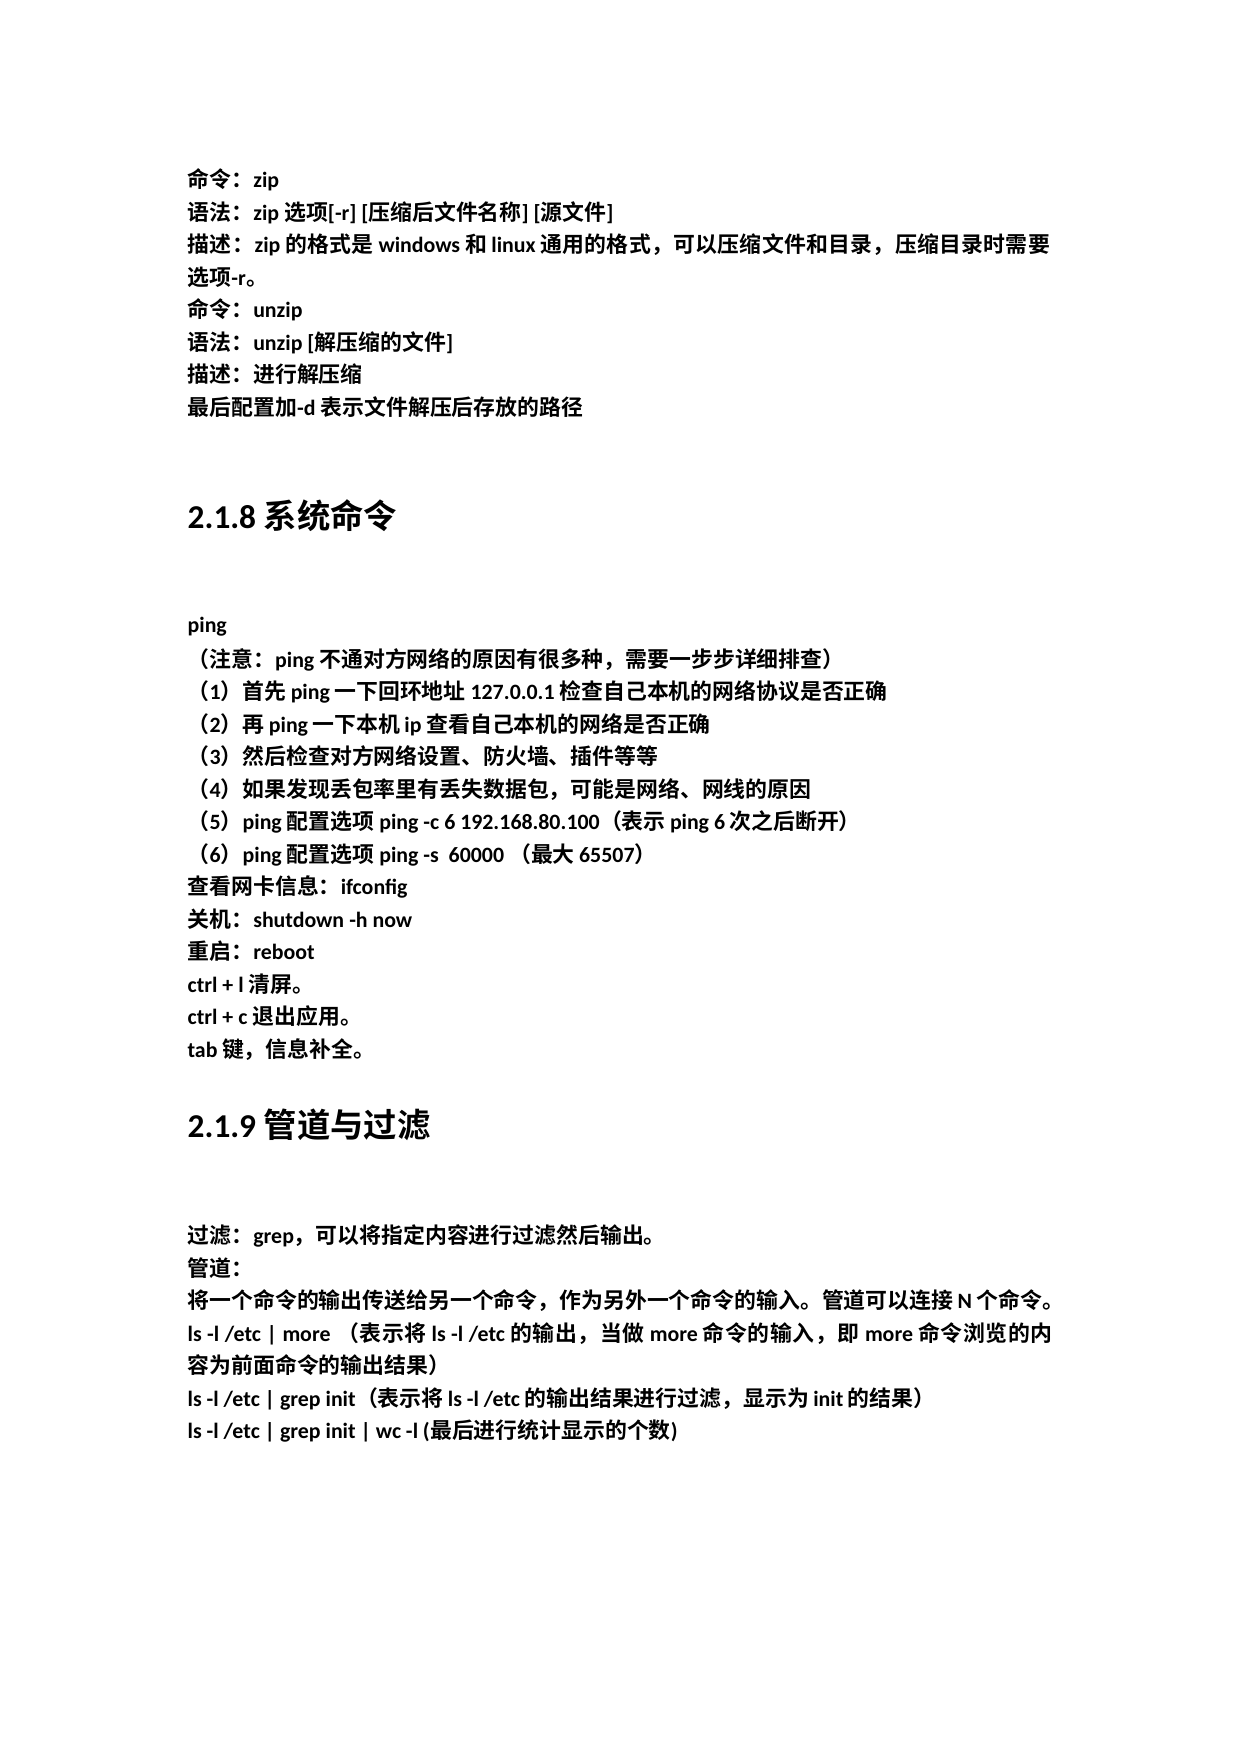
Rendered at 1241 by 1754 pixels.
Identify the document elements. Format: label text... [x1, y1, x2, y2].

text 将一个命令的输出传送给另一个命令，作为另外一个命令的输入。管道可以连接N个命令。 [187, 1283, 1053, 1316]
text （3）然后检查对方网络设置、防火墙、插件等等 [187, 739, 1053, 771]
text 语法：unzip [解压缩的文件] [187, 324, 1053, 357]
text （1）首先ping一下回环地址 127.0.0.1 检查自己本机的网络协议是否正确 [187, 674, 1053, 706]
text 描述：zip的格式是windows和linux通用的格式，可以压缩文件和目录，压缩目录时需要选项-r。 [187, 227, 1053, 292]
text 命令：zip [187, 162, 1053, 194]
text ls -l /etc | grep init | wc -l (最后进行统计显示的个数) [187, 1413, 1053, 1446]
text ctrl + l 清屏。 [187, 966, 1053, 999]
text 查看网卡信息：ifconfig [187, 869, 1053, 901]
text 语法：zip 选项[-r] [压缩后文件名称] [源文件] [187, 194, 1053, 227]
text 命令：unzip [187, 292, 1053, 324]
text ctrl + c 退出应用。 [187, 999, 1053, 1031]
text ls -l /etc | more （表示将ls -l /etc的输出，当做more命令的输入，即more命令浏览的内容为前面命令的输出结果） [187, 1316, 1053, 1381]
text （注意：ping 不通对方网络的原因有很多种，需要一步步详细排查） [187, 641, 1053, 674]
text ls -l /etc | grep init（表示将ls -l /etc的输出结果进行过滤，显示为init的结果） [187, 1381, 1053, 1413]
text （2）再ping一下本机ip 查看自己本机的网络是否正确 [187, 706, 1053, 739]
subtitle 2.1.8 系统命令 [187, 482, 1053, 547]
text 描述：进行解压缩 [187, 357, 1053, 389]
text 过滤：grep，可以将指定内容进行过滤然后输出。 [187, 1218, 1053, 1251]
text 关机：shutdown -h now [187, 901, 1053, 934]
text （6）ping 配置选项 ping -s 60000 （最大65507） [187, 836, 1053, 869]
text 重启：reboot [187, 934, 1053, 966]
text 最后配置加-d 表示文件解压后存放的路径 [187, 389, 1053, 422]
text ping [187, 609, 1053, 641]
text （4）如果发现丢包率里有丢失数据包，可能是网络、网线的原因 [187, 771, 1053, 804]
text tab键，信息补全。 [187, 1031, 1053, 1064]
subtitle 2.1.9 管道与过滤 [187, 1091, 1053, 1156]
text 管道： [187, 1251, 1053, 1283]
text （5）ping 配置选项 ping -c 6 192.168.80.100（表示ping 6次之后断开） [187, 804, 1053, 836]
